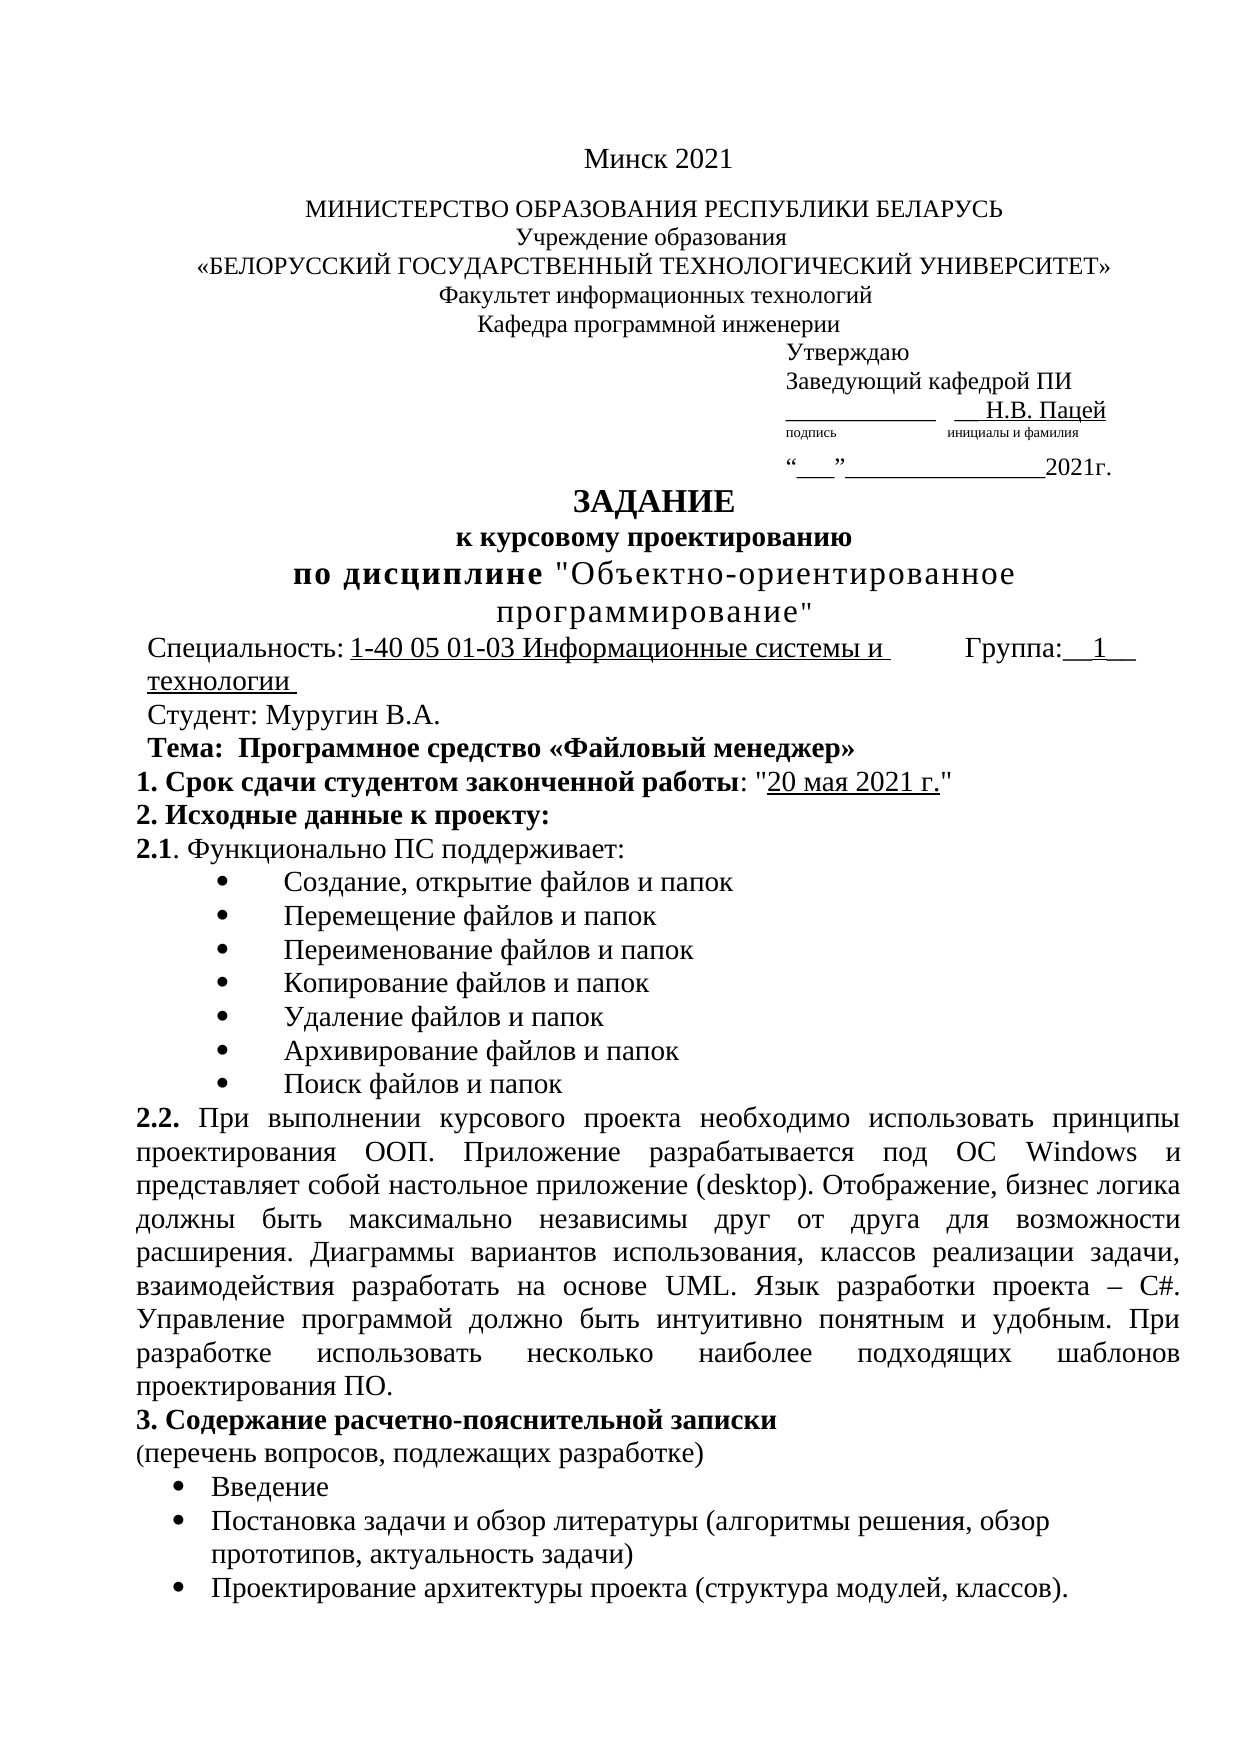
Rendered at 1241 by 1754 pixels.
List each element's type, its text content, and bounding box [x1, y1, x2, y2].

text 2. Исходные данные к проекту: [136, 797, 1181, 831]
list Проектирование архитектуры проекта (структура модулей, классов). [173, 1570, 1172, 1603]
text подпись инициалы и фамилия [741, 424, 1181, 452]
list Введение [173, 1469, 1172, 1503]
text к курсовому проектированию [136, 519, 1172, 553]
text ____________ __ Н.В. Пацей [741, 395, 1181, 424]
text 3. Содержание расчетно-пояснительной записки [136, 1402, 1181, 1436]
list Перемещение файлов и папок [136, 898, 1172, 932]
text (перечень вопросов, подлежащих разработке) [136, 1436, 1181, 1469]
list Поиск файлов и папок [136, 1066, 1172, 1100]
text Утверждаю [741, 337, 1181, 366]
table_header Специальность: 1-40 05 01-03 Информационные системы и технологии Студент: Муругин В.А. [136, 630, 953, 730]
list Копирование файлов и папок [136, 966, 1172, 999]
list Архивирование файлов и папок [136, 1033, 1172, 1066]
table_header Группа:__1__ [953, 630, 1197, 730]
text МИНИСТЕРСТВО ОБРАЗОВАНИЯ РЕСПУБЛИКИ БЕЛАРУСЬ [136, 194, 1172, 222]
text 2.1. Функционально ПС поддерживает: [136, 831, 1181, 864]
list Создание, открытие файлов и папок [136, 864, 1172, 898]
list Переименование файлов и папок [136, 932, 1172, 966]
text 1. Срок сдачи студентом законченной работы: "20 мая 2021 г." [136, 764, 1181, 797]
list Постановка задачи и обзор литературы (алгоритмы решения, обзор прототипов, актуальность задачи) [173, 1503, 1172, 1570]
table_cell Тема: Программное средство «Файловый менеджер» [136, 730, 1197, 764]
text “___”________________2021г. [741, 452, 1181, 481]
text Минск 2021 [136, 141, 1181, 174]
list Удаление файлов и папок [136, 999, 1172, 1033]
text Факультет информационных технологий Кафедра программной инженерии [136, 280, 1181, 337]
text Заведующий кафедрой ПИ [741, 366, 1181, 395]
text 2.2. При выполнении курсового проекта необходимо использовать принципы проектирования ООП. Приложение разрабатывается под ОС Windows и представляет собой настольное приложение (desktop). Отображение, бизнес логика должны быть максимально независимы друг от друга для возможности расширения. Диаграммы вариантов использования, классов реализации задачи, взаимодействия разработать на основе UML. Язык разработки проекта – C#. Управление программой должно быть интуитивно понятным и удобным. При разработке использовать несколько наиболее подходящих шаблонов проектирования ПО. [136, 1100, 1181, 1402]
text Учреждение образования «БЕЛОРУССКИЙ ГОСУДАРСТВЕННЫЙ ТЕХНОЛОГИЧЕСКИЙ УНИВЕРСИТЕТ» [136, 222, 1172, 280]
text ЗАДАНИЕ [136, 481, 1172, 519]
text по дисциплине "Объектно-ориентированное программирование" [136, 553, 1172, 630]
